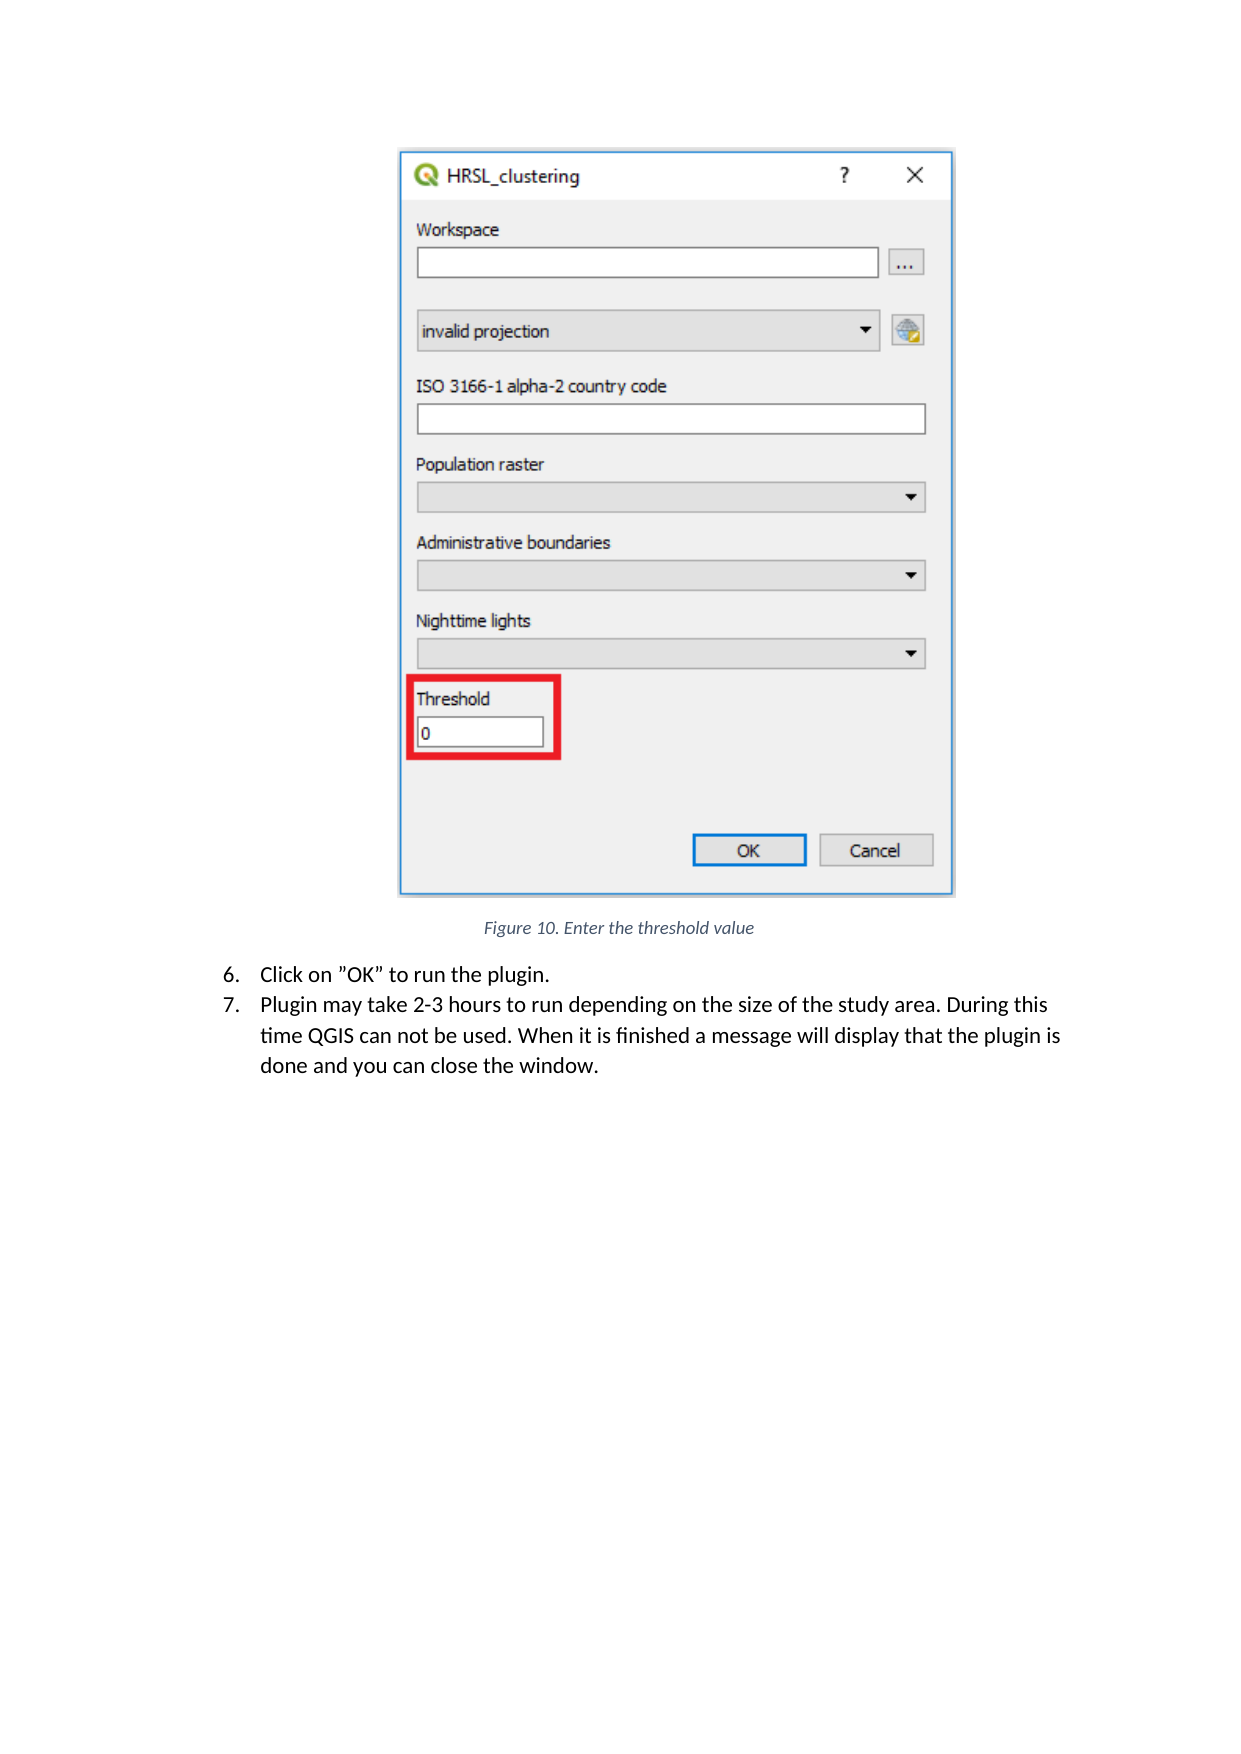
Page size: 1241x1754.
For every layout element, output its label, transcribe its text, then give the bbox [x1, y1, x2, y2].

list Click on ”OK” to run the plugin. [223, 960, 1093, 988]
list Plugin may take 2-3 hours to run depending on the size of the study area. During this time QGIS can not be used. When it is finished a message will display that the plugin is done and you can close the window. [223, 991, 1093, 1079]
picture [397, 147, 956, 898]
